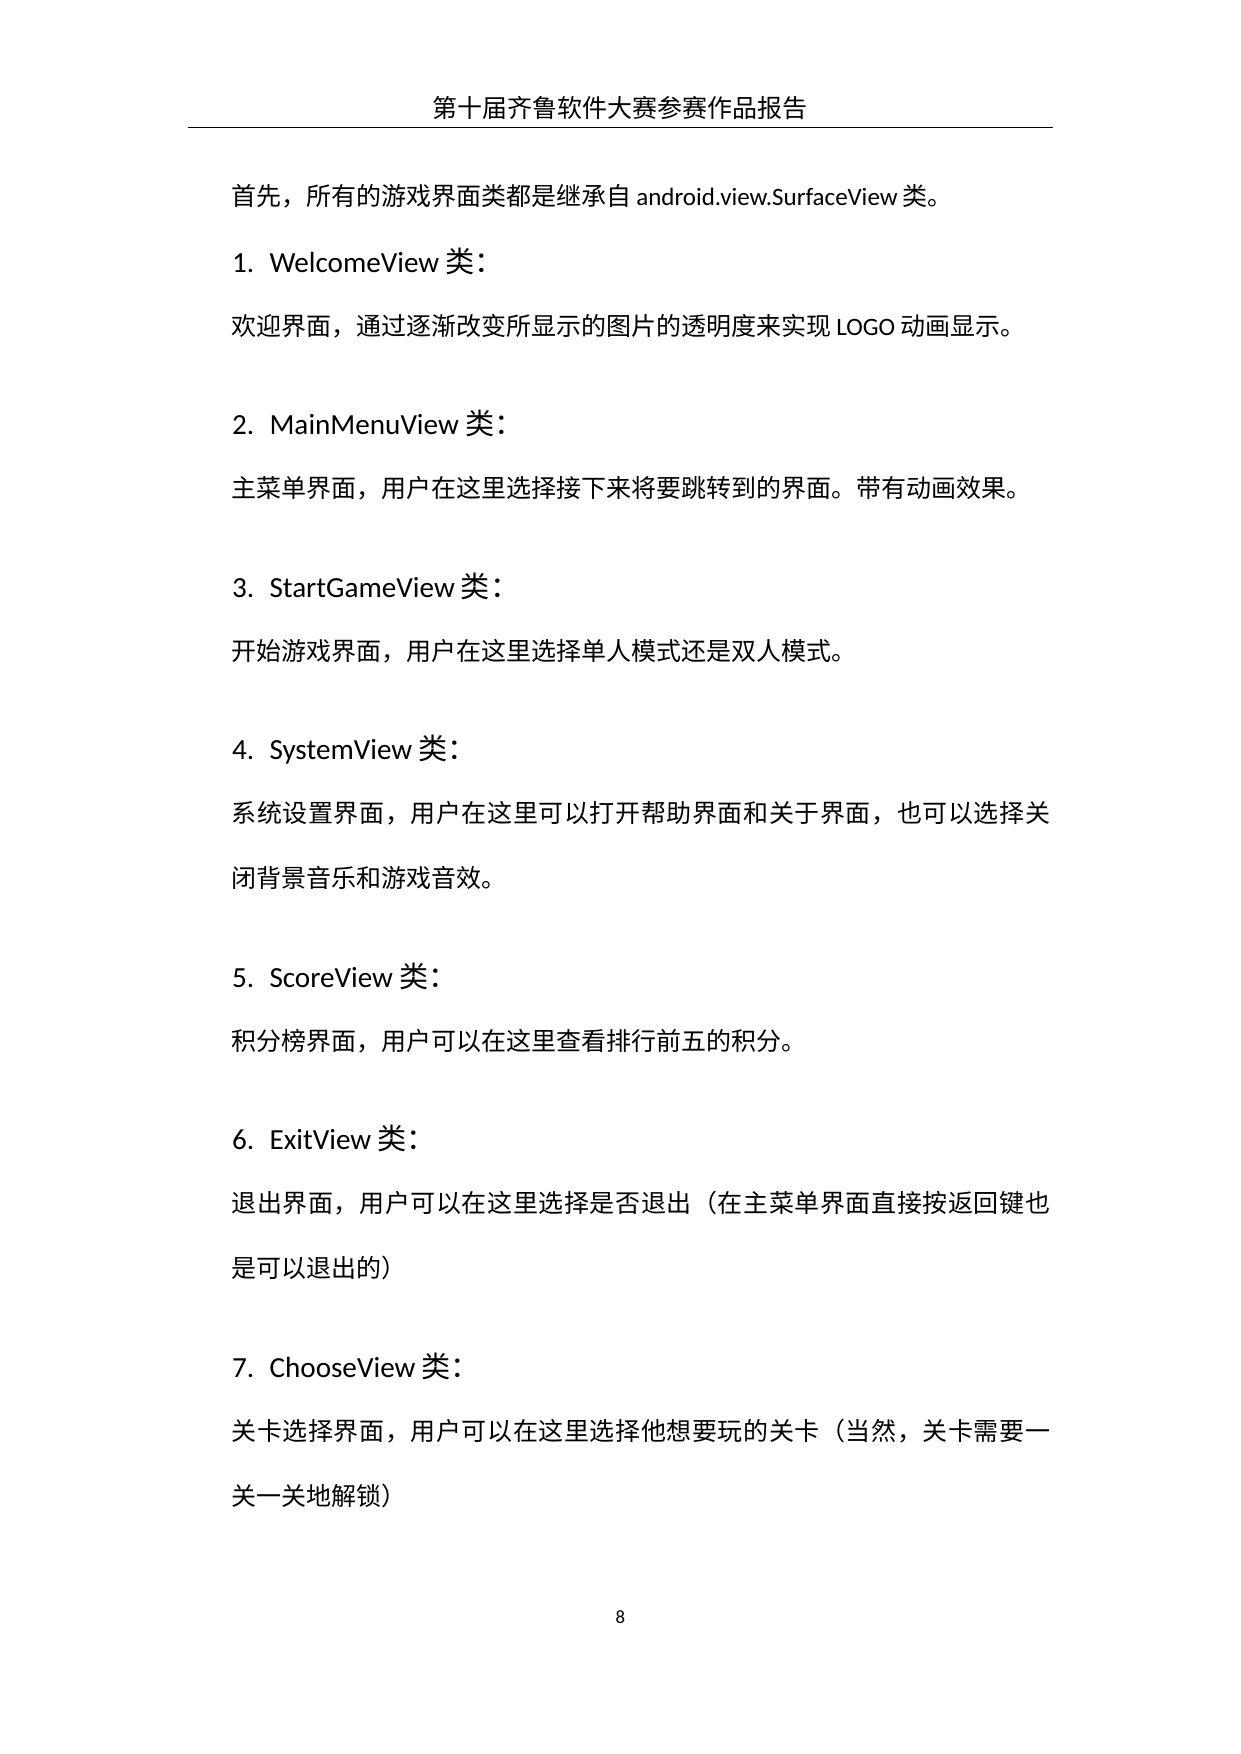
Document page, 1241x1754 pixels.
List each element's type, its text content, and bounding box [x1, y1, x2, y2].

list ChooseView类： [232, 1332, 1053, 1397]
list ScoreView类： [232, 942, 1053, 1007]
list 积分榜界面，用户可以在这里查看排行前五的积分。 [231, 1007, 1053, 1072]
list 关卡选择界面，用户可以在这里选择他想要玩的关卡（当然，关卡需要一关一关地解锁） [231, 1397, 1053, 1527]
list 首先，所有的游戏界面类都是继承自android.view.SurfaceView类。 [231, 162, 1053, 227]
list MainMenuView类： [232, 389, 1053, 454]
text 开始游戏界面，用户在这里选择单人模式还是双人模式。 [187, 617, 1053, 682]
list 系统设置界面，用户在这里可以打开帮助界面和关于界面，也可以选择关闭背景音乐和游戏音效。 [231, 779, 1053, 909]
list 欢迎界面，通过逐渐改变所显示的图片的透明度来实现LOGO动画显示。 [231, 292, 1053, 357]
list StartGameView类： [232, 552, 1053, 617]
list 主菜单界面，用户在这里选择接下来将要跳转到的界面。带有动画效果。 [231, 454, 1053, 519]
list WelcomeView类： [232, 227, 1053, 292]
list 退出界面，用户可以在这里选择是否退出（在主菜单界面直接按返回键也是可以退出的） [231, 1169, 1053, 1299]
list SystemView类： [232, 714, 1053, 779]
list ExitView类： [232, 1104, 1053, 1169]
